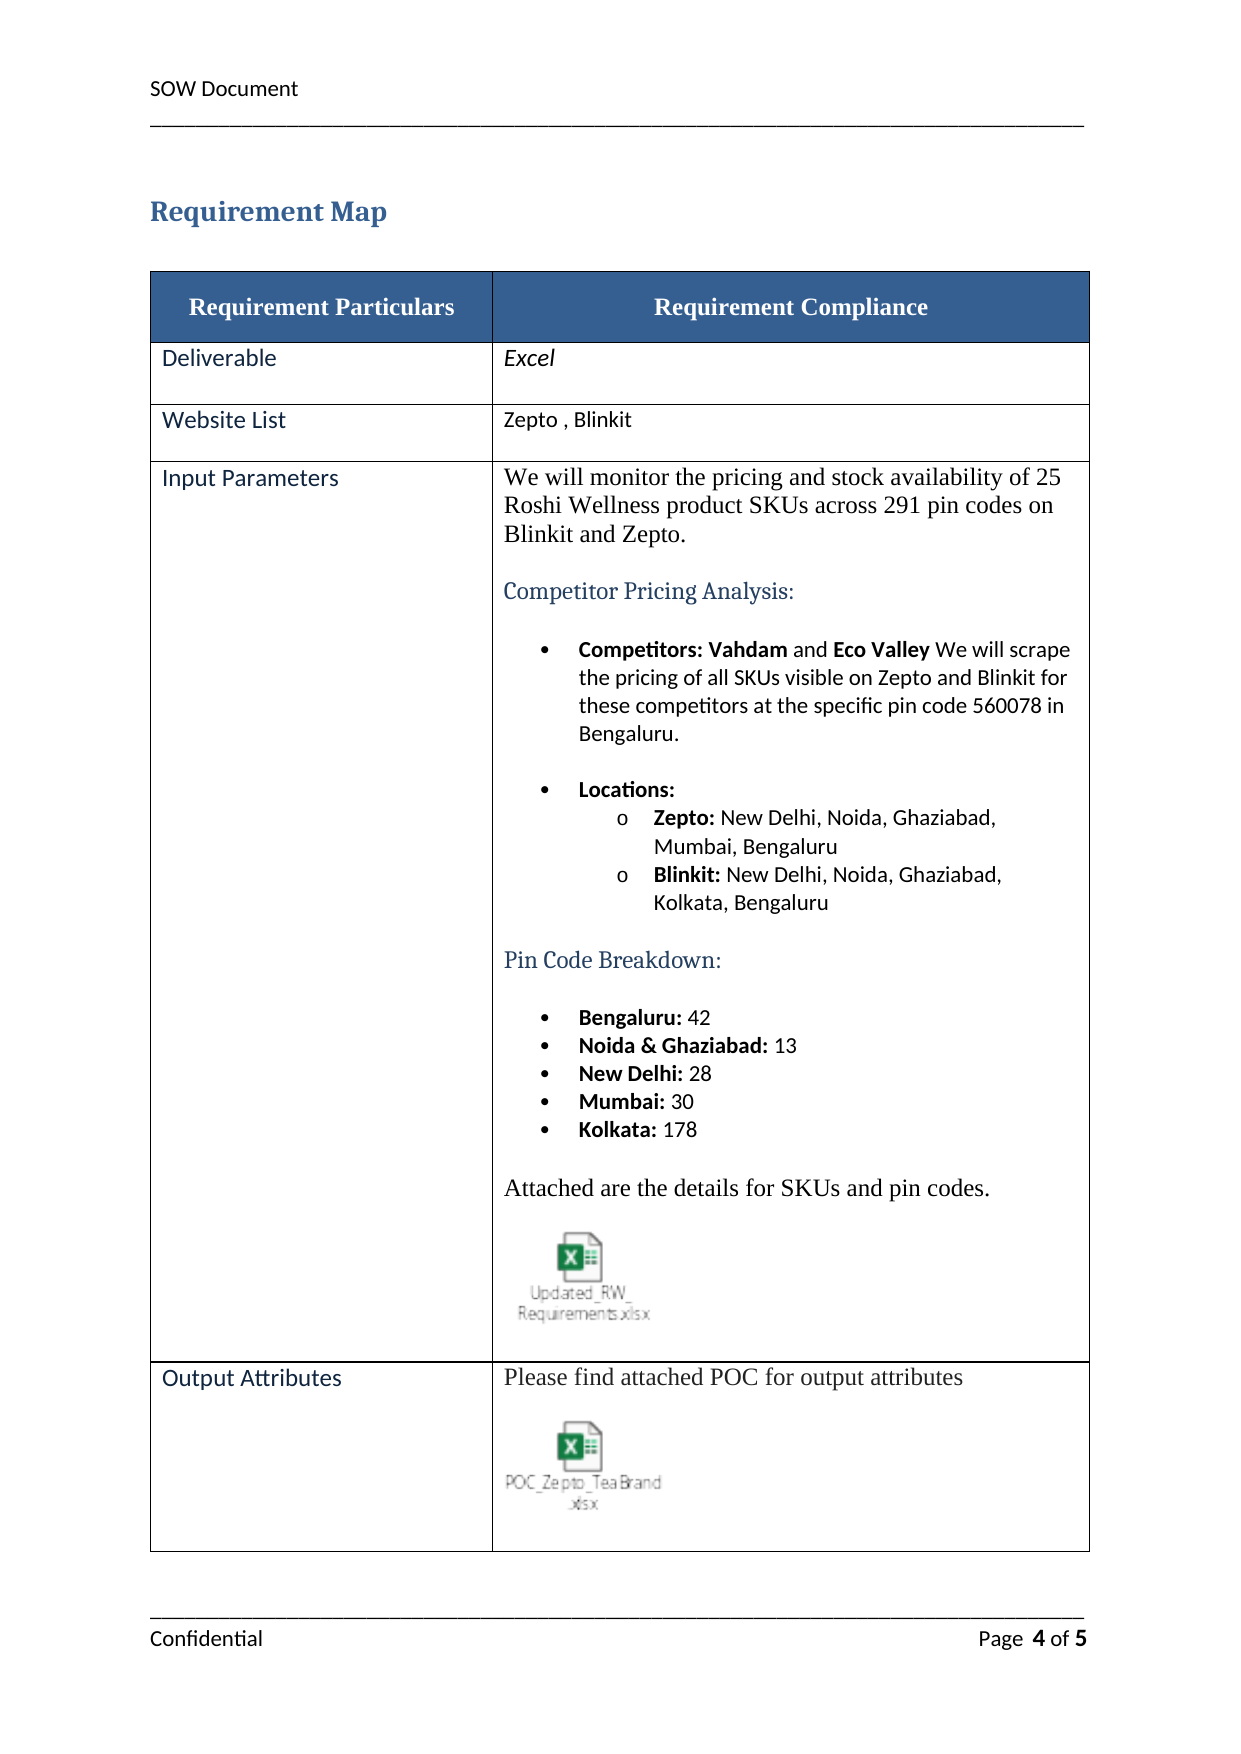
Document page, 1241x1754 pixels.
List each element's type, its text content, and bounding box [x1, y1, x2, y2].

table_cell Input Parameters [151, 462, 492, 1361]
table_cell Website List [151, 405, 492, 461]
subtitle Requirement Map [150, 195, 1090, 229]
table_cell Zepto , Blinkit [493, 405, 1089, 461]
table_cell Excel [493, 343, 1089, 404]
table_cell We will monitor the pricing and stock availability of 25 Roshi Wellness product SKUs across 291 pin codes on Blinkit and Zepto. Competitor Pricing Analysis: Competitors: Vahdam and Eco Valley We will scrape the pricing of all SKUs visible on Zepto and Blinkit for these competitors at the specific pin code 560078 in Bengaluru. Locations: Zepto: New Delhi, Noida, Ghaziabad, Mumbai, Bengaluru Blinkit: New Delhi, Noida, Ghaziabad, Kolkata, Bengaluru Pin Code Breakdown: Bengaluru: 42 Noida & Ghaziabad: 13 New Delhi: 28 Mumbai: 30 Kolkata: 178 Attached are the details for SKUs and pin codes. [493, 462, 1089, 1361]
table_header Requirement Compliance [493, 272, 1089, 342]
table_header Requirement Particulars [151, 272, 492, 342]
table_cell Deliverable [151, 343, 492, 404]
table_cell Output Attributes [151, 1363, 492, 1551]
